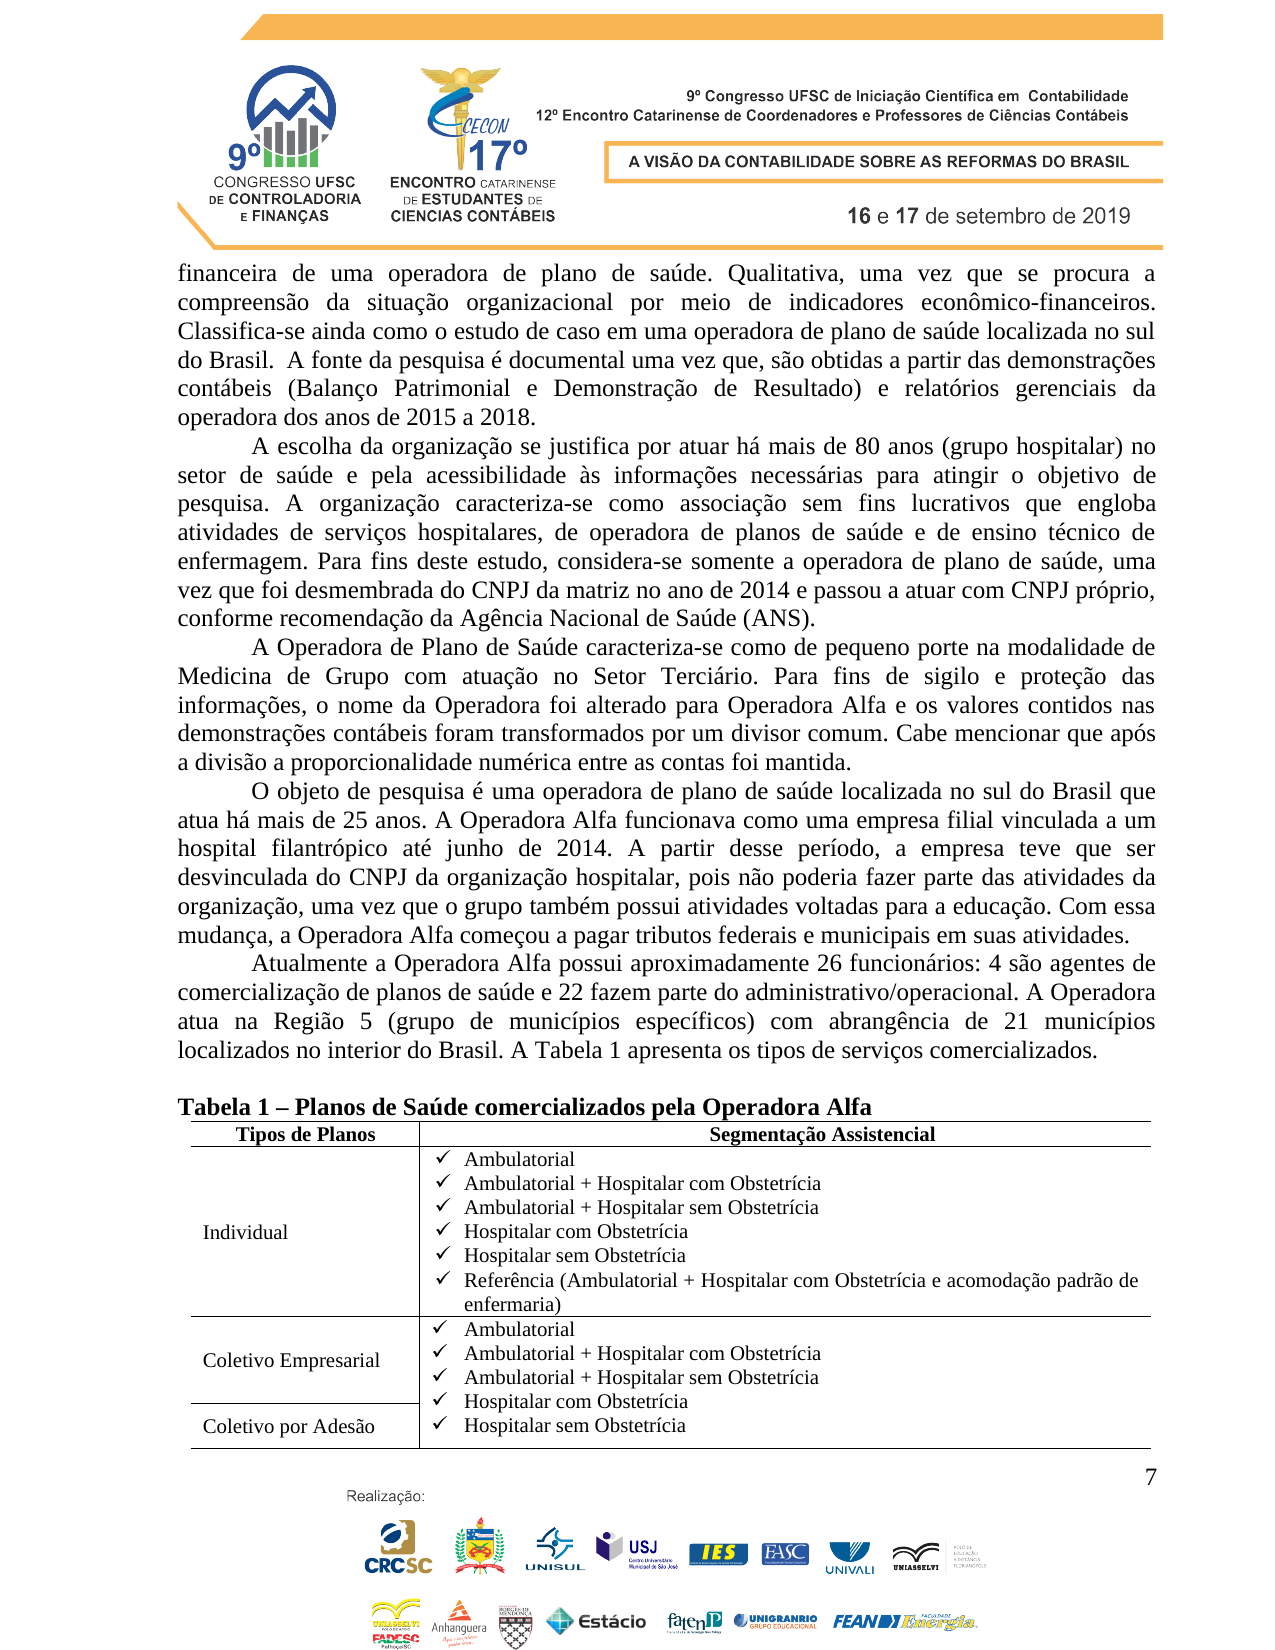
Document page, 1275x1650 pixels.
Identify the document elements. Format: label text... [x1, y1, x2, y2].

text Atualmente a Operadora Alfa possui aproximadamente 26 funcionários: 4 são agentes de comercialização de planos de saúde e 22 fazem parte do administrativo/operacional. A Operadora atua na Região 5 (grupo de municípios específicos) com abrangência de 21 municípios localizados no interior do Brasil. A Tabela 1 apresenta os tipos de serviços comercializados. [177, 948, 1157, 1063]
picture [347, 1490, 987, 1650]
table_cell Ambulatorial Ambulatorial + Hospitalar com Obstetrícia Ambulatorial + Hospitalar sem Obstetrícia Hospitalar com Obstetrícia Hospitalar sem Obstetrícia Referência (Ambulatorial + Hospitalar com Obstetrícia e acomodação padrão de enfermaria) [420, 1147, 1151, 1316]
text O objeto de pesquisa é uma operadora de plano de saúde localizada no sul do Brasil que atua há mais de 25 anos. A Operadora Alfa funcionava como uma empresa filial vinculada a um hospital filantrópico até junho de 2014. A partir desse período, a empresa teve que ser desvinculada do CNPJ da organização hospitalar, pois não poderia fazer parte das atividades da organização, uma vez que o grupo também possui atividades voltadas para a educação. Com essa mudança, a Operadora Alfa começou a pagar tributos federais e municipais em suas atividades. [177, 776, 1157, 948]
table_header Tipos de Planos [191, 1122, 419, 1146]
text A escolha da organização se justifica por atuar há mais de 80 anos (grupo hospitalar) no setor de saúde e pela acessibilidade às informações necessárias para atingir o objetivo de pesquisa. A organização caracteriza-se como associação sem fins lucrativos que engloba atividades de serviços hospitalares, de operadora de planos de saúde e de ensino técnico de enfermagem. Para fins deste estudo, considera-se somente a operadora de plano de saúde, uma vez que foi desmembrada do CNPJ da matriz no ano de 2014 e passou a atuar com CNPJ próprio, conforme recomendação da Agência Nacional de Saúde (ANS). [177, 431, 1157, 632]
table_header Segmentação Assistencial [420, 1122, 1151, 1146]
table_cell Coletivo Empresarial [191, 1317, 419, 1403]
text A Operadora de Plano de Saúde caracteriza-se como de pequeno porte na modalidade de Medicina de Grupo com atuação no Setor Terciário. Para fins de sigilo e proteção das informações, o nome da Operadora foi alterado para Operadora Alfa e os valores contidos nas demonstrações contábeis foram transformados por um divisor comum. Cabe mencionar que após a divisão a proporcionalidade numérica entre as contas foi mantida. [177, 632, 1157, 776]
text Tabela 1 – Planos de Saúde comercializados pela Operadora Alfa [177, 1092, 1157, 1121]
picture [177, 14, 1164, 259]
table_cell Ambulatorial Ambulatorial + Hospitalar com Obstetrícia Ambulatorial + Hospitalar sem Obstetrícia Hospitalar com Obstetrícia Hospitalar sem Obstetrícia Referência (Ambulatorial + Hospitalar com Obstetrícia e acomodação padrão de enfermaria) [420, 1317, 1151, 1448]
table_cell Coletivo por Adesão [191, 1404, 419, 1448]
table_cell Individual [191, 1147, 419, 1316]
